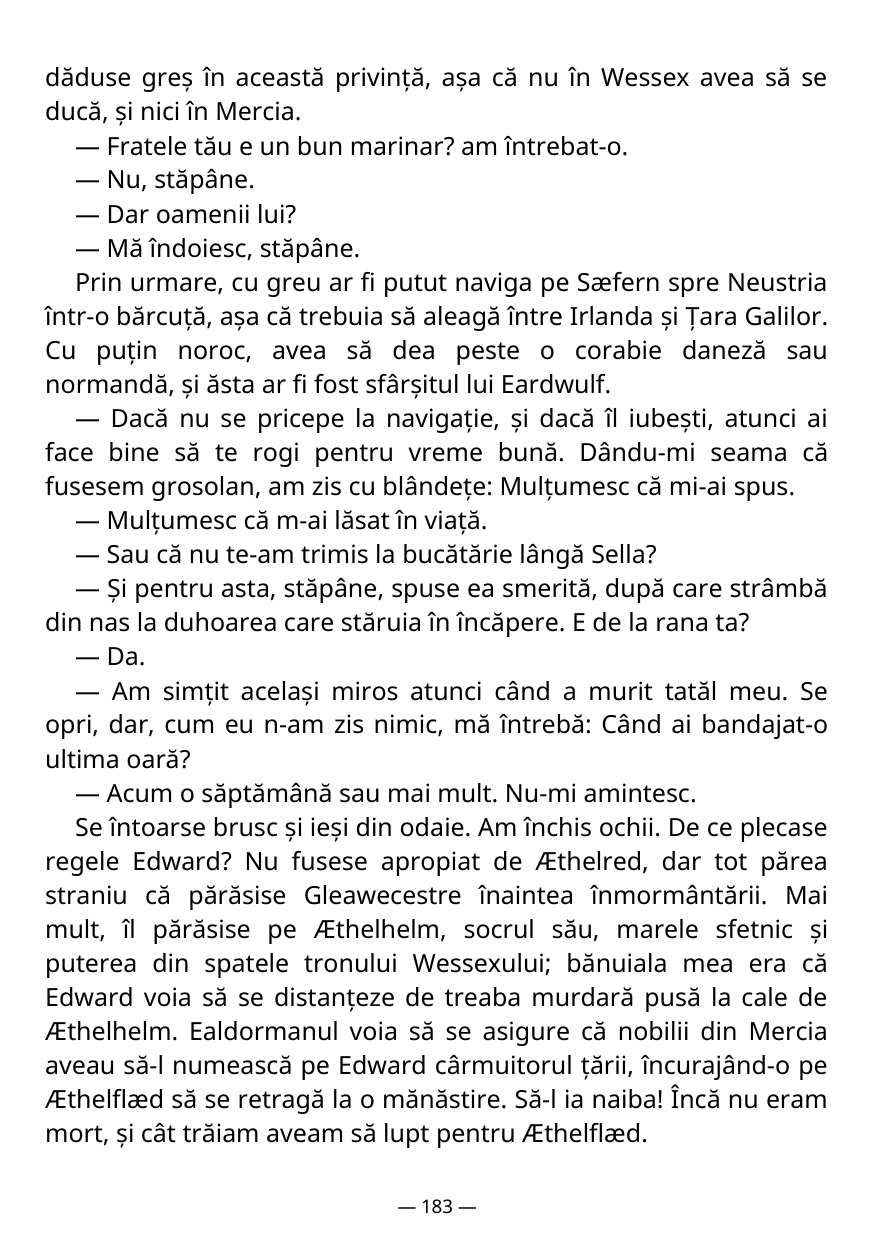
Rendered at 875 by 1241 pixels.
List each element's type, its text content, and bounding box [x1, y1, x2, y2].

text — Am simţit acelaşi miros atunci când a murit tatăl meu. Se opri, dar, cum eu n-am zis nimic, mă întrebă: Când ai bandajat-o ultima oară? [45, 673, 829, 775]
text Prin urmare, cu greu ar fi putut naviga pe Sæfern spre Neustria într-o bărcuţă, aşa că trebuia să aleagă între Irlanda şi Ţara Galilor. Cu puţin noroc, avea să dea peste o corabie daneză sau normandă, şi ăsta ar fi fost sfârşitul lui Eardwulf. [45, 264, 829, 401]
text — Sau că nu te-am trimis la bucătărie lângă Sella? [45, 537, 829, 571]
text — Şi pentru asta, stăpâne, spuse ea smerită, după care strâmbă din nas la duhoarea care stăruia în încăpere. E de la rana ta? [45, 571, 829, 639]
text — Mă îndoiesc, stăpâne. [45, 230, 829, 264]
text — Mulţumesc că m-ai lăsat în viaţă. [45, 503, 829, 537]
text Se întoarse brusc şi ieşi din odaie. Am închis ochii. De ce plecase regele Edward? Nu fusese apropiat de Æthelred, dar tot părea straniu că părăsise Gleawecestre înaintea înmormântării. Mai mult, îl părăsise pe Æthelhelm, socrul său, marele sfetnic şi puterea din spatele tronului Wessexului; bănuiala mea era că Edward voia să se distanţeze de treaba murdară pusă la cale de Æthelhelm. Ealdormanul voia să se asigure că nobilii din Mercia aveau să-l numească pe Edward cârmuitorul ţării, încurajând-o pe Æthelflæd să se retragă la o mănăstire. Să-l ia naiba! Încă nu eram mort, şi cât trăiam aveam să lupt pentru Æthelflæd. [45, 809, 829, 1150]
text — Da. [45, 639, 829, 673]
text — Acum o săptămână sau mai mult. Nu-mi amintesc. [45, 775, 829, 809]
text — Dar oamenii lui? [45, 196, 829, 230]
text — Dacă nu se pricepe la navigaţie, şi dacă îl iubeşti, atunci ai face bine să te rogi pentru vreme bună. Dându-mi seama că fusesem grosolan, am zis cu blândeţe: Mulţumesc că mi-ai spus. [45, 401, 829, 503]
text — Fratele tău e un bun marinar? am întrebat-o. [45, 128, 829, 162]
text — Nu, stăpâne. [45, 162, 829, 196]
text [45, 60, 829, 128]
